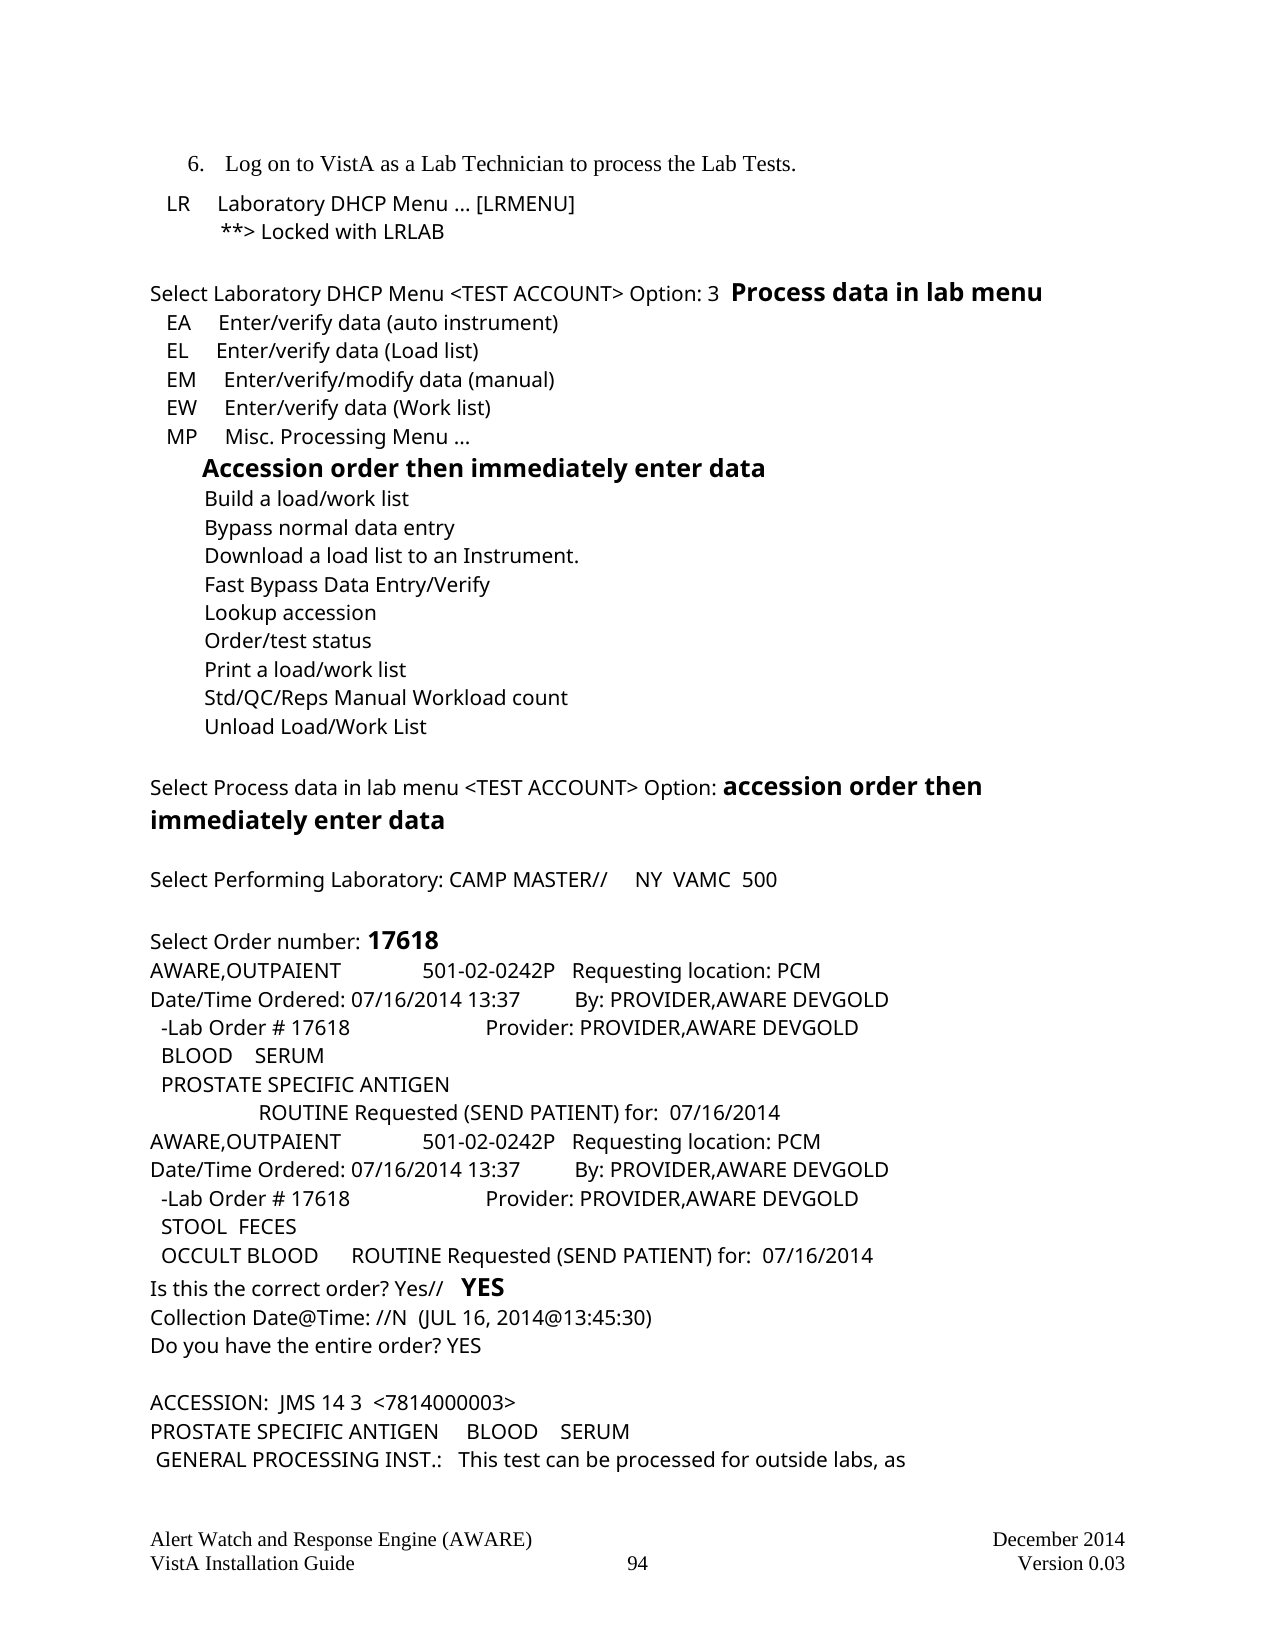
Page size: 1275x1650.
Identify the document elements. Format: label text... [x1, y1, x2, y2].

text LR Laboratory DHCP Menu ... [LRMENU] [150, 189, 1125, 217]
text -Lab Order # 17618 Provider: PROVIDER,AWARE DEVGOLD [150, 1013, 1125, 1042]
text **> Locked with LRLAB [150, 217, 1125, 246]
text Select Process data in lab menu <TEST ACCOUNT> Option: accession order then immediately enter data [150, 769, 1125, 837]
text Do you have the entire order? YES [150, 1332, 1125, 1360]
text Date/Time Ordered: 07/16/2014 13:37 By: PROVIDER,AWARE DEVGOLD [150, 1155, 1125, 1184]
text Select Order number: 17618 [150, 922, 1125, 956]
text Select Laboratory DHCP Menu <TEST ACCOUNT> Option: 3 Process data in lab menu [150, 274, 1125, 308]
text Collection Date@Time: //N (JUL 16, 2014@13:45:30) [150, 1303, 1125, 1332]
text EM Enter/verify/modify data (manual) [150, 365, 1125, 393]
text EW Enter/verify data (Work list) [150, 393, 1125, 422]
text PROSTATE SPECIFIC ANTIGEN BLOOD SERUM [150, 1417, 1125, 1445]
text GENERAL PROCESSING INST.: This test can be processed for outside labs, as [150, 1445, 1125, 1474]
text Date/Time Ordered: 07/16/2014 13:37 By: PROVIDER,AWARE DEVGOLD [150, 985, 1125, 1013]
text Unload Load/Work List [150, 712, 1125, 740]
text Fast Bypass Data Entry/Verify [150, 570, 1125, 598]
text ACCESSION: JMS 14 3 <7814000003> [150, 1388, 1125, 1417]
text STOOL FECES [150, 1212, 1125, 1241]
text AWARE,OUTPAIENT 501-02-0242P Requesting location: PCM [150, 956, 1125, 985]
list Log on to VistA as a Lab Technician to process the Lab Tests. [187, 150, 1125, 176]
text PROSTATE SPECIFIC ANTIGEN [150, 1070, 1125, 1098]
text Download a load list to an Instrument. [150, 541, 1125, 570]
text Is this the correct order? Yes// YES [150, 1269, 1125, 1303]
text Accession order then immediately enter data [150, 450, 1125, 484]
text EL Enter/verify data (Load list) [150, 337, 1125, 365]
text Std/QC/Reps Manual Workload count [150, 683, 1125, 712]
text -Lab Order # 17618 Provider: PROVIDER,AWARE DEVGOLD [150, 1184, 1125, 1212]
text Bypass normal data entry [150, 513, 1125, 541]
text EA Enter/verify data (auto instrument) [150, 308, 1125, 337]
text BLOOD SERUM [150, 1042, 1125, 1070]
text Print a load/work list [150, 655, 1125, 683]
text AWARE,OUTPAIENT 501-02-0242P Requesting location: PCM [150, 1127, 1125, 1155]
text Lookup accession [150, 598, 1125, 627]
text Order/test status [150, 627, 1125, 655]
text OCCULT BLOOD ROUTINE Requested (SEND PATIENT) for: 07/16/2014 [150, 1241, 1125, 1269]
text Build a load/work list [150, 484, 1125, 513]
text Select Performing Laboratory: CAMP MASTER// NY VAMC 500 [150, 865, 1125, 894]
text ROUTINE Requested (SEND PATIENT) for: 07/16/2014 [150, 1098, 1125, 1127]
text MP Misc. Processing Menu ... [150, 422, 1125, 450]
